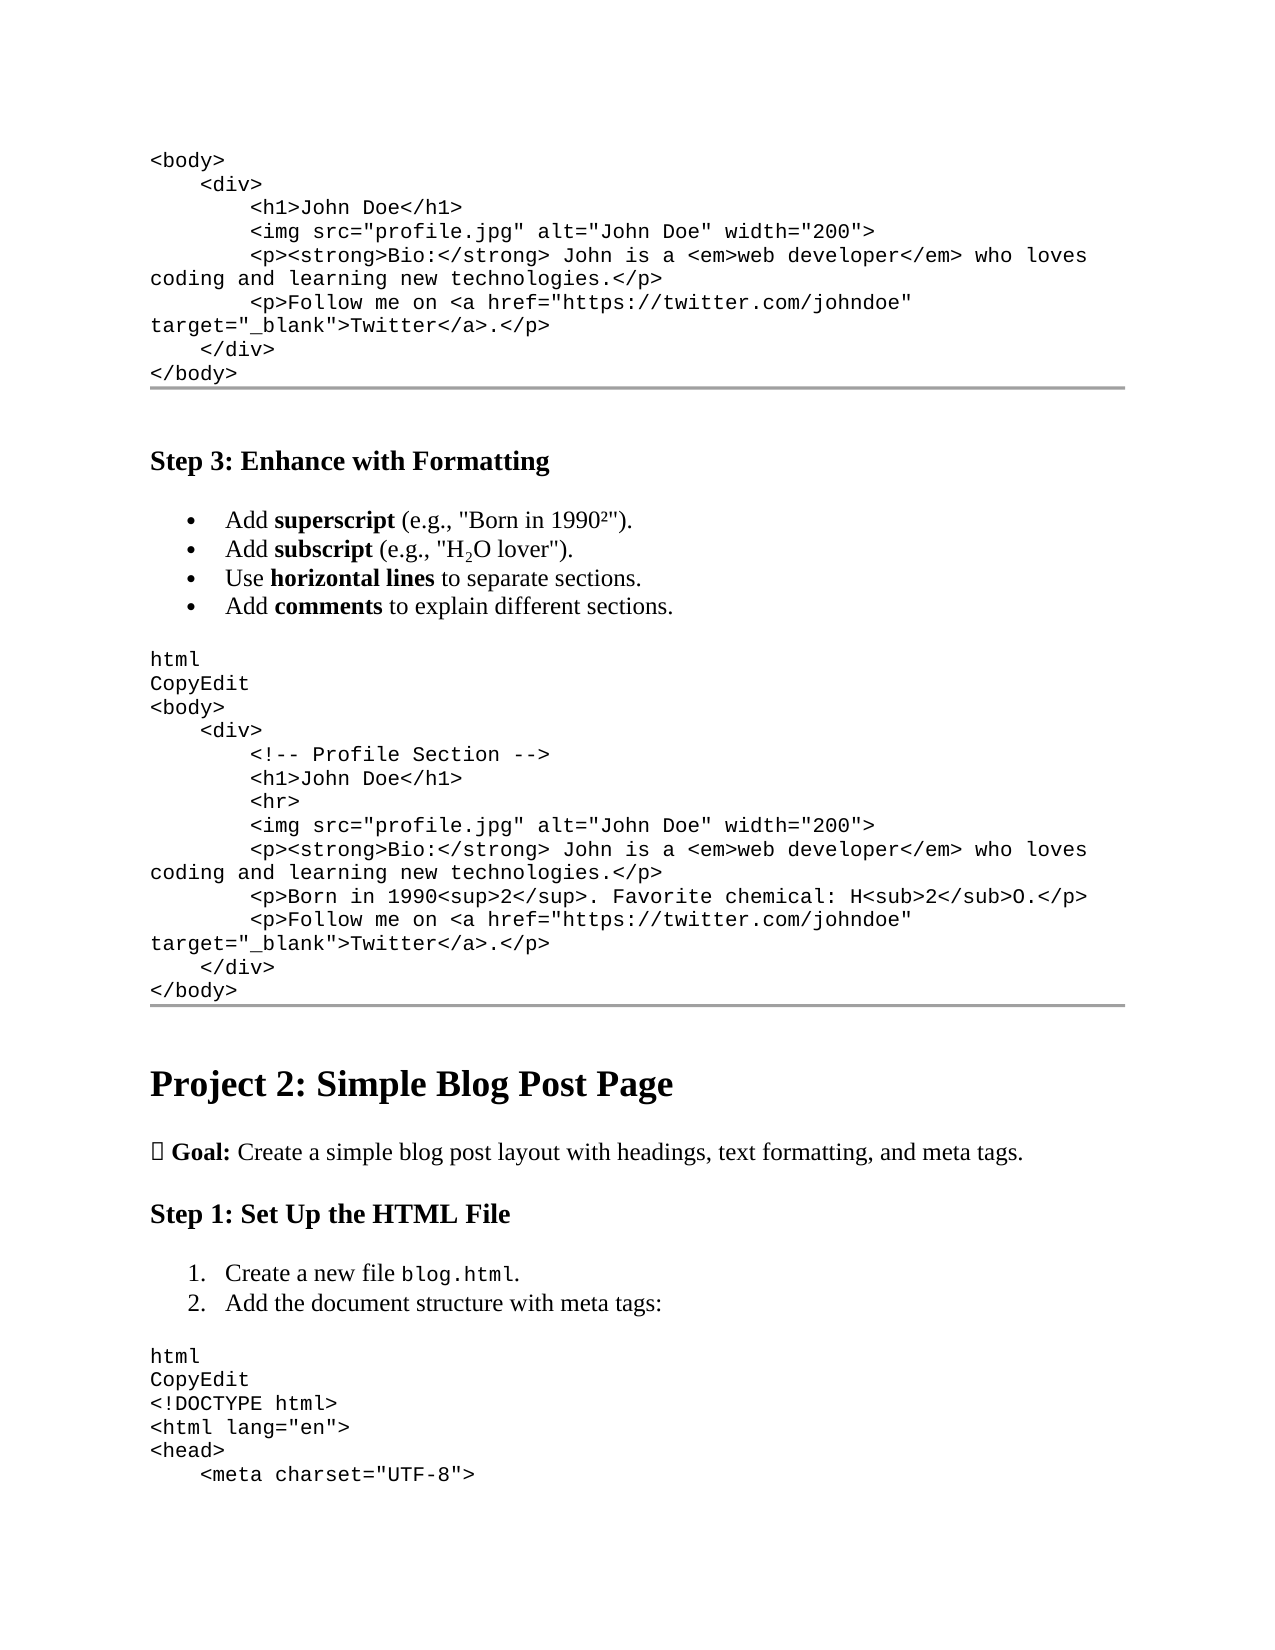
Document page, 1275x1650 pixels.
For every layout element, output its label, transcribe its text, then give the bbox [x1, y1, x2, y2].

list Add superscript (e.g., "Born in 1990²"). [187, 505, 1125, 534]
text <hr> [150, 791, 1125, 815]
text <meta charset="UTF-8"> [150, 1464, 1125, 1488]
text </body> [150, 363, 1125, 386]
text html [150, 649, 1125, 673]
text </body> [150, 980, 1125, 1004]
text <p>Born in 1990<sup>2</sup>. Favorite chemical: H<sub>2</sub>O.</p> [150, 886, 1125, 909]
text <div> [150, 720, 1125, 744]
list Use horizontal lines to separate sections. [187, 563, 1125, 591]
text <img src="profile.jpg" alt="John Doe" width="200"> [150, 221, 1125, 244]
text <h1>John Doe</h1> [150, 768, 1125, 791]
text <h1>John Doe</h1> [150, 197, 1125, 221]
text </div> [150, 957, 1125, 980]
text <p><strong>Bio:</strong> John is a <em>web developer</em> who loves coding and learning new technologies.</p> [150, 244, 1125, 292]
text Project 2: Simple Blog Post Page [150, 1061, 1125, 1104]
text <html lang="en"> [150, 1417, 1125, 1440]
text html [150, 1346, 1125, 1369]
text <body> [150, 150, 1125, 174]
text <!-- Profile Section --> [150, 744, 1125, 768]
list Add subscript (e.g., "H₂O lover"). [187, 534, 1125, 563]
text 📌 Goal: Create a simple blog post layout with headings, text formatting, and meta tags. [150, 1133, 1125, 1168]
text </div> [150, 339, 1125, 363]
text <div> [150, 174, 1125, 197]
text <p>Follow me on <a href="https://twitter.com/johndoe" target="_blank">Twitter</a>.</p> [150, 909, 1125, 957]
text <head> [150, 1440, 1125, 1464]
text <img src="profile.jpg" alt="John Doe" width="200"> [150, 815, 1125, 838]
text <p>Follow me on <a href="https://twitter.com/johndoe" target="_blank">Twitter</a>.</p> [150, 292, 1125, 339]
text Step 3: Enhance with Formatting [150, 444, 1125, 476]
text <!DOCTYPE html> [150, 1393, 1125, 1417]
text CopyEdit [150, 1369, 1125, 1393]
list Create a new file blog.html. [187, 1258, 1125, 1288]
text Step 1: Set Up the HTML File [150, 1197, 1125, 1229]
text <p><strong>Bio:</strong> John is a <em>web developer</em> who loves coding and learning new technologies.</p> [150, 838, 1125, 886]
text CopyEdit [150, 673, 1125, 697]
list Add the document structure with meta tags: [187, 1288, 1125, 1317]
list Add comments to explain different sections. [187, 591, 1125, 620]
text <body> [150, 697, 1125, 720]
